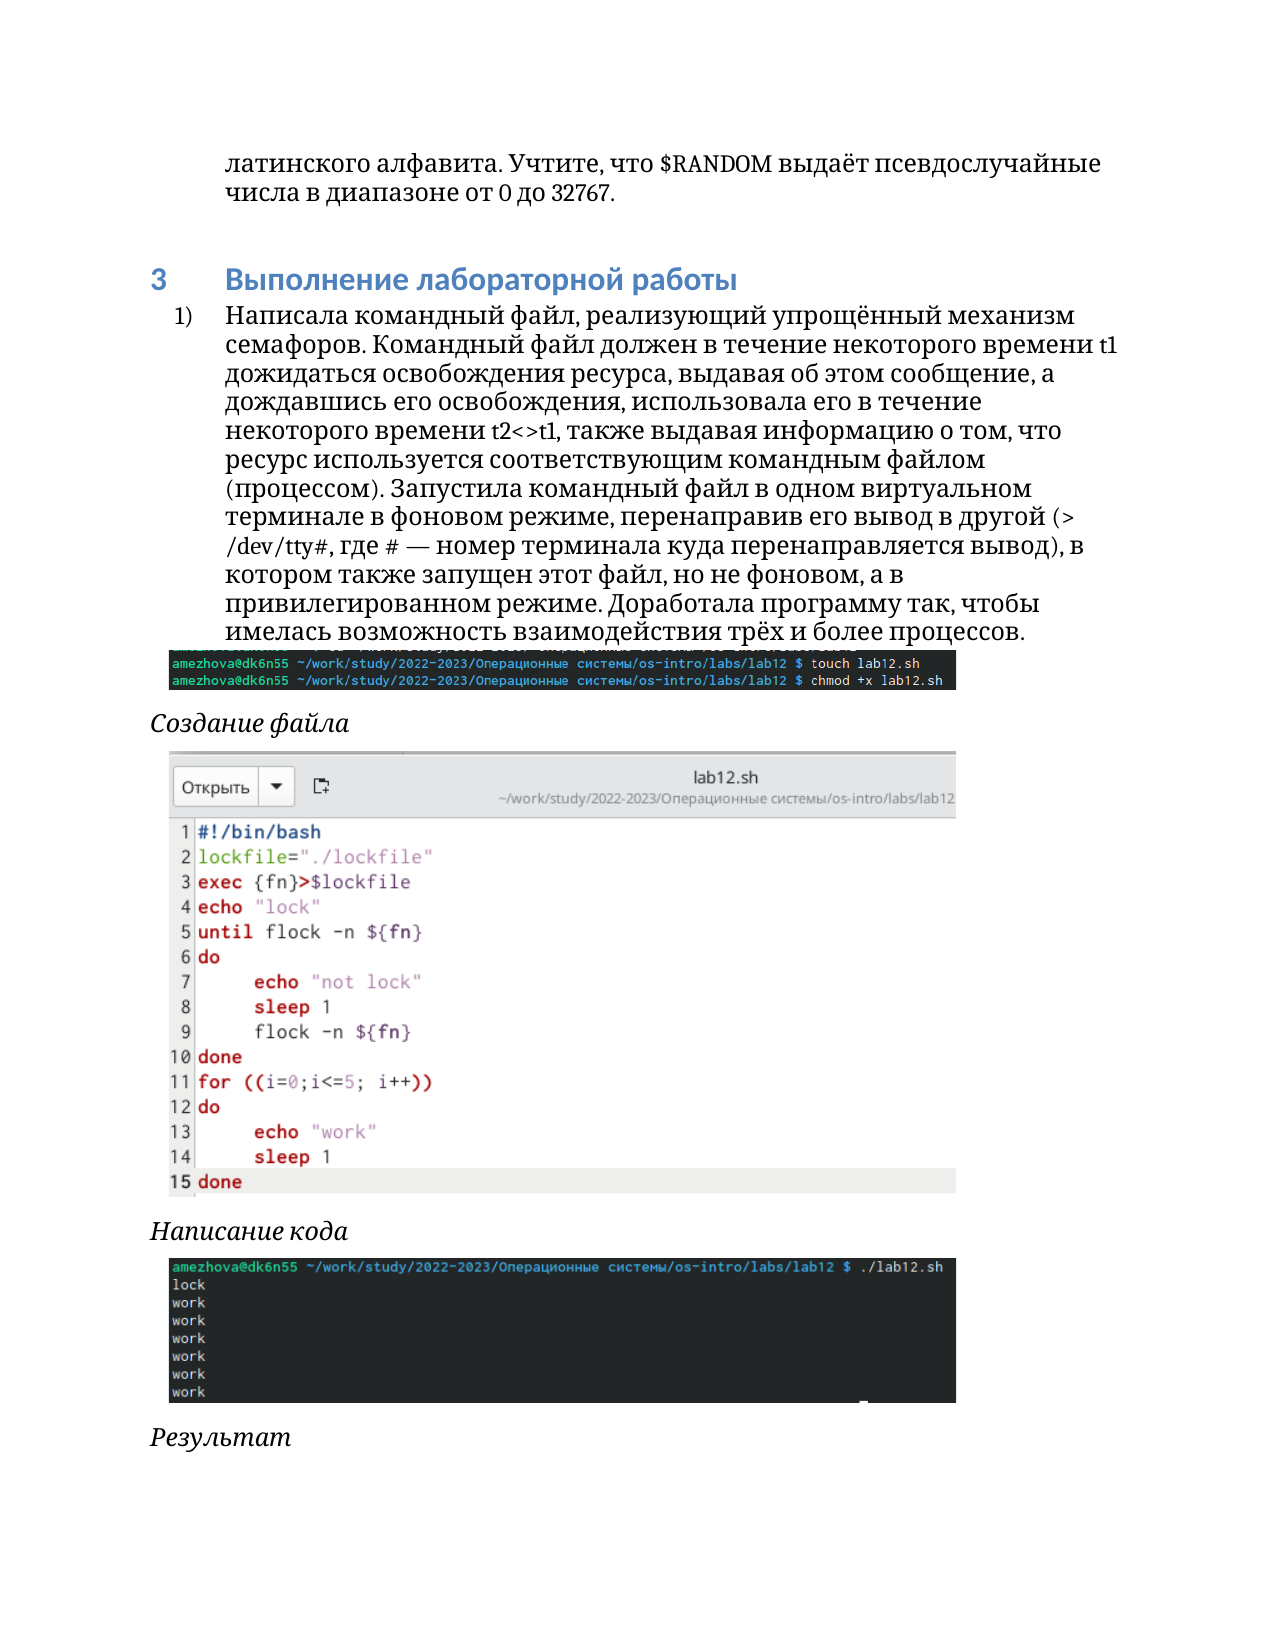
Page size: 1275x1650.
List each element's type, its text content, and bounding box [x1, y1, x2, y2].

subtitle 3 Выполнение лабораторной работы [150, 257, 1125, 298]
picture [168, 1258, 957, 1403]
picture [168, 650, 957, 690]
list Написала командный файл, реализующий упрощённый механизм семафоров. Командный файл должен в течение некоторого времени t1 дожидаться освобождения ресурса, выдавая об этом сообщение, а дождавшись его освобождения, использовала его в течение некоторого времени t2<>t1, также выдавая информацию о том, что ресурс используется соответствующим командным файлом (процессом). Запустила командный файл в одном виртуальном терминале в фоновом режиме, перенаправив его вывод в другой (> /dev/tty#, где # — номер терминала куда перенаправляется вывод), в котором также запущен этот файл, но не фоновом, а в привилегированном режиме. Доработала программу так, чтобы имелась возможность взаимодействия трёх и более процессов. [175, 302, 1125, 647]
text Написание кода [150, 1217, 1125, 1246]
picture [168, 751, 957, 1197]
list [175, 150, 1125, 207]
text Создание файла [150, 710, 1125, 739]
text Результат [150, 1424, 1125, 1453]
